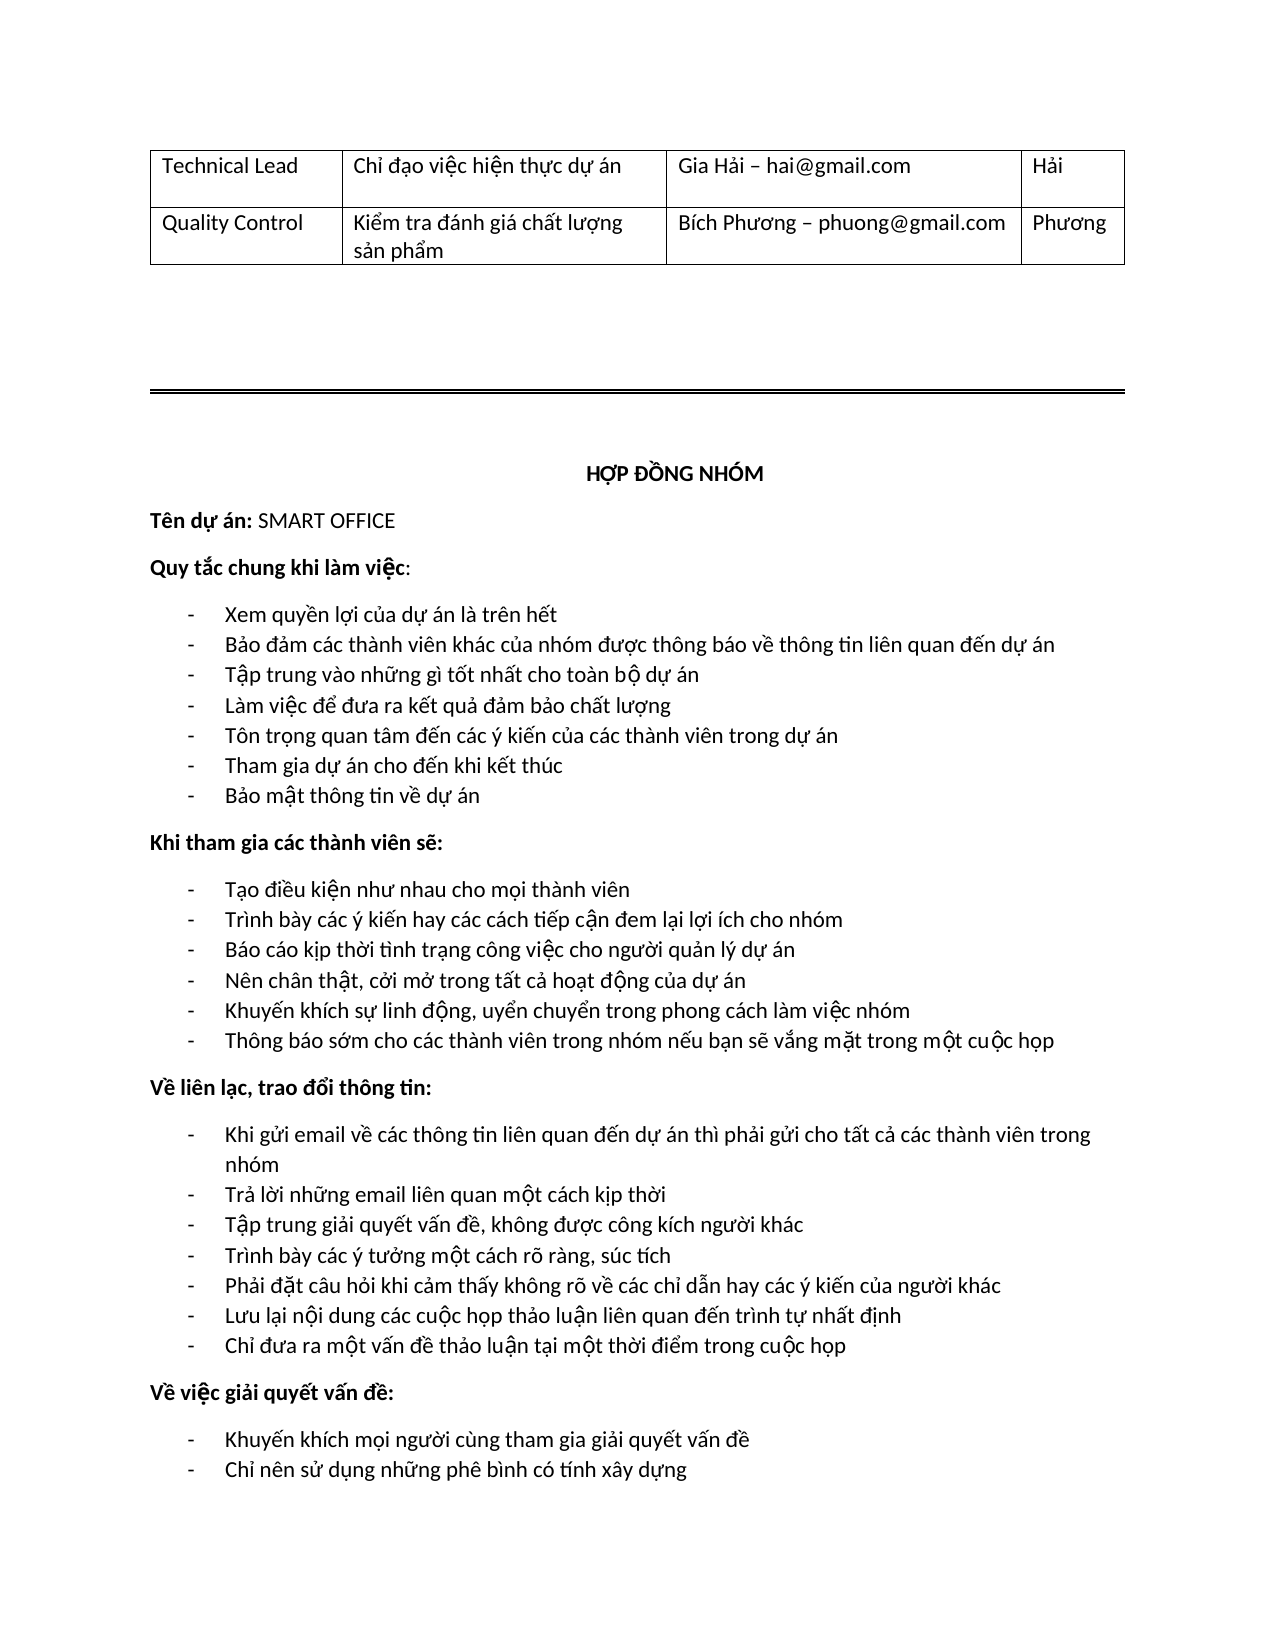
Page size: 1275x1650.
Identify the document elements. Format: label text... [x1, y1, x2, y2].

list Phải đặt câu hỏi khi cảm thấy không rõ về các chỉ dẫn hay các ý kiến của người khác [187, 1271, 1125, 1299]
list Trả lời những email liên quan một cách kịp thời [187, 1180, 1125, 1208]
list Thông báo sớm cho các thành viên trong nhóm nếu bạn sẽ vắng mặt trong một cuộc họp [187, 1026, 1125, 1054]
table_cell Gia Hải – hai@gmail.com [667, 151, 1021, 207]
text Quy tắc chung khi làm việc: [150, 553, 1125, 581]
list Bảo đảm các thành viên khác của nhóm được thông báo về thông tin liên quan đến dự án [187, 630, 1125, 658]
table_cell Hải [1022, 151, 1124, 207]
list Khuyến khích sự linh động, uyển chuyển trong phong cách làm việc nhóm [187, 996, 1125, 1024]
list Tạo điều kiện như nhau cho mọi thành viên [187, 875, 1125, 903]
list Tập trung vào những gì tốt nhất cho toàn bộ dự án [187, 661, 1125, 688]
list Chỉ nên sử dụng những phê bình có tính xây dựng [187, 1455, 1125, 1483]
list Chỉ đưa ra một vấn đề thảo luận tại một thời điểm trong cuộc họp [187, 1331, 1125, 1359]
list Báo cáo kịp thời tình trạng công việc cho người quản lý dự án [187, 936, 1125, 963]
table_cell Kiểm tra đánh giá chất lượng sản phẩm [343, 208, 666, 264]
text Tên dự án: SMART OFFICE [150, 506, 1125, 534]
list Khuyến khích mọi người cùng tham gia giải quyết vấn đề [187, 1425, 1125, 1453]
list Tôn trọng quan tâm đến các ý kiến của các thành viên trong dự án [187, 721, 1125, 749]
list Tham gia dự án cho đến khi kết thúc [187, 751, 1125, 779]
table_cell Quality Control [151, 208, 342, 264]
text Về liên lạc, trao đổi thông tin: [150, 1073, 1125, 1101]
table_cell Technical Lead [151, 151, 342, 207]
text Về việc giải quyết vấn đề: [150, 1378, 1125, 1406]
list Trình bày các ý kiến hay các cách tiếp cận đem lại lợi ích cho nhóm [187, 905, 1125, 933]
list Khi gửi email về các thông tin liên quan đến dự án thì phải gửi cho tất cả các thành viên trong nhóm [187, 1120, 1125, 1178]
list Lưu lại nội dung các cuộc họp thảo luận liên quan đến trình tự nhất định [187, 1301, 1125, 1329]
table_cell Phương [1022, 208, 1124, 264]
list Xem quyền lợi của dự án là trên hết [187, 600, 1125, 628]
list Nên chân thật, cởi mở trong tất cả hoạt động của dự án [187, 966, 1125, 994]
list Làm việc để đưa ra kết quả đảm bảo chất lượng [187, 691, 1125, 719]
text Khi tham gia các thành viên sẽ: [150, 828, 1125, 856]
list Trình bày các ý tưởng một cách rõ ràng, súc tích [187, 1241, 1125, 1269]
table_cell Chỉ đạo việc hiện thực dự án [343, 151, 666, 207]
text HỢP ĐỒNG NHÓM [225, 459, 1125, 487]
list Tập trung giải quyết vấn đề, không được công kích người khác [187, 1211, 1125, 1238]
list Bảo mật thông tin về dự án [187, 781, 1125, 809]
table_cell Bích Phương – phuong@gmail.com [667, 208, 1021, 264]
